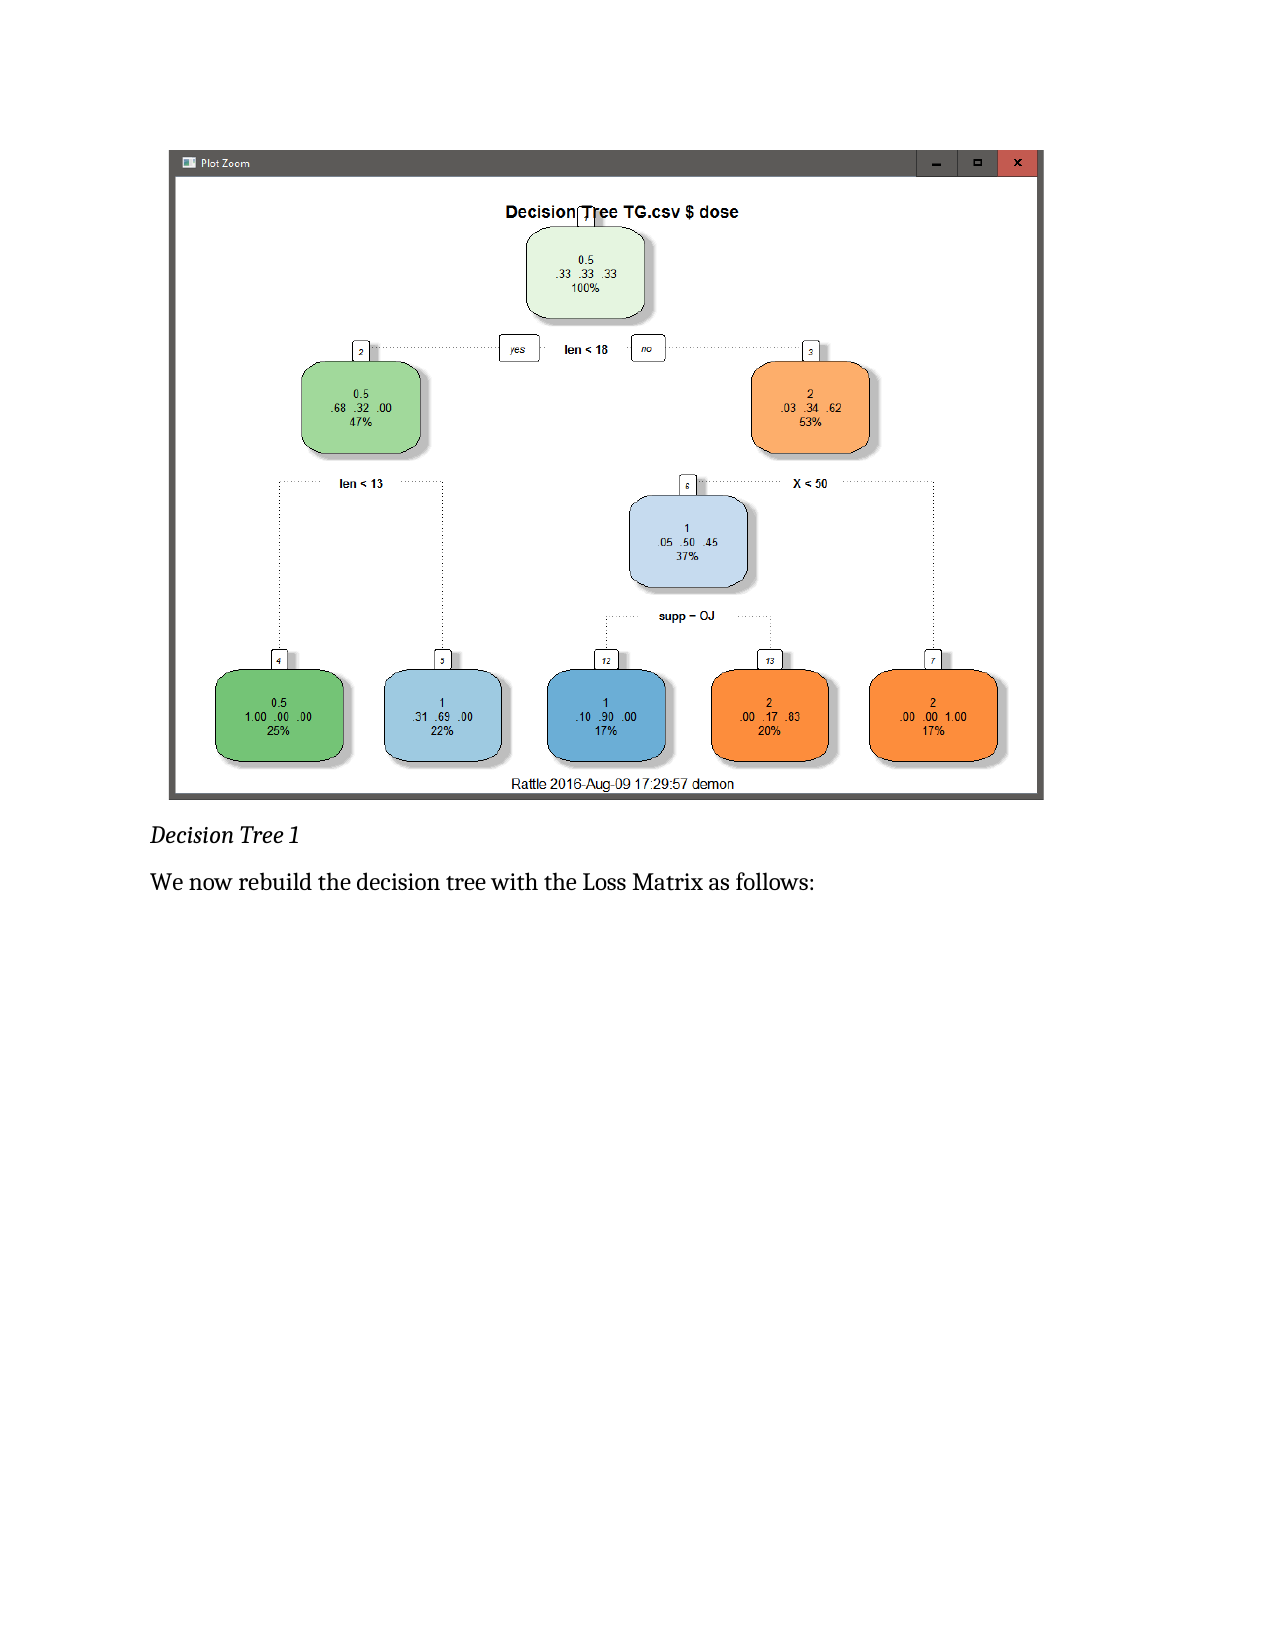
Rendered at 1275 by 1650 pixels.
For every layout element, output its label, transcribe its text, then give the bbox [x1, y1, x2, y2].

text Decision Tree 1 [150, 821, 1125, 849]
picture [168, 150, 1044, 800]
text We now rebuild the decision tree with the Loss Matrix as follows: [150, 868, 1125, 897]
